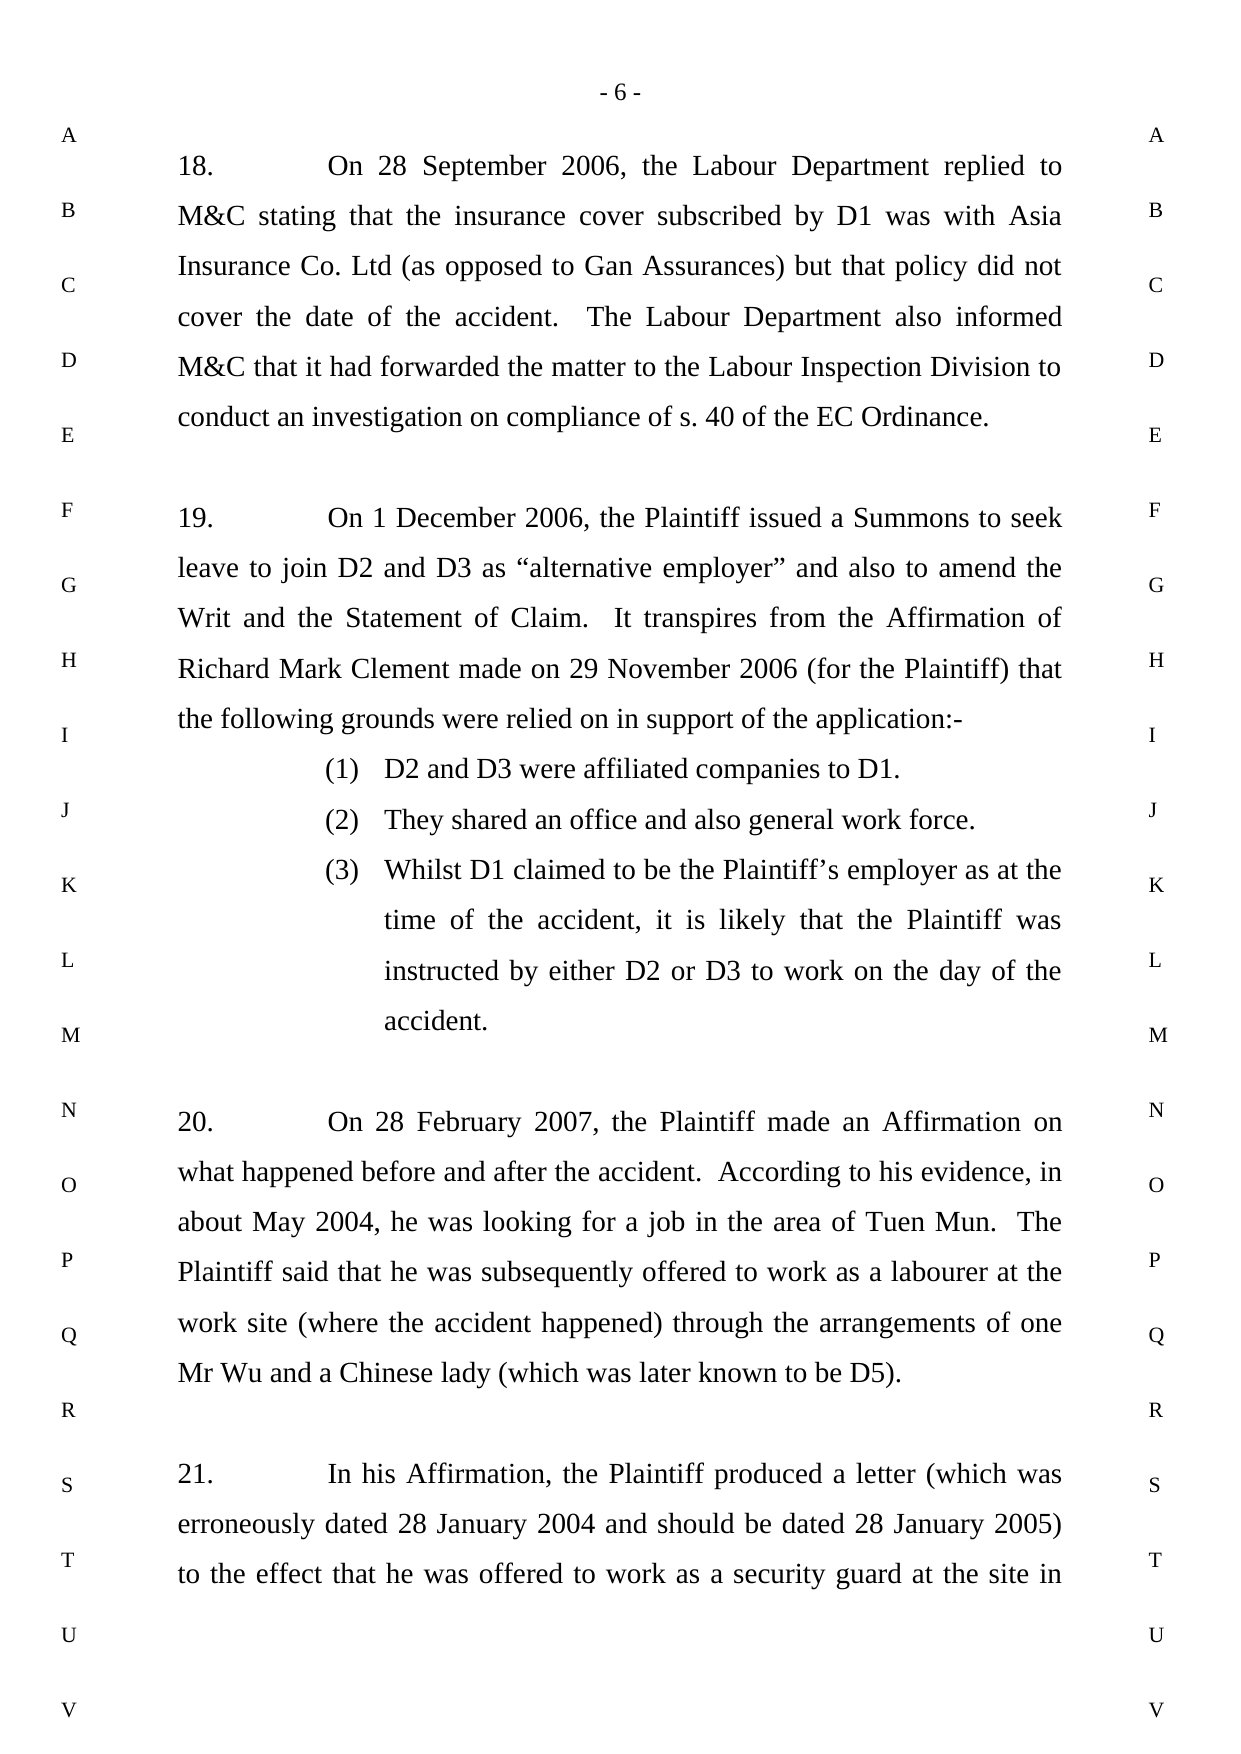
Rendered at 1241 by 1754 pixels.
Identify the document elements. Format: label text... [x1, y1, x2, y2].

text 20. On 28 February 2007, the Plaintiff made an Affirmation on what happened before and after the accident. According to his evidence, in about May 2004, he was looking for a job in the area of Tuen Mun. The Plaintiff said that he was subsequently offered to work as a labourer at the work site (where the accident happened) through the arrangements of one Mr Wu and a Chinese lady (which was later known to be D5). [177, 1104, 1063, 1389]
text (2) They shared an office and also general work force. [325, 802, 1063, 835]
text (1) D2 and D3 were affiliated companies to D1. [325, 751, 1063, 785]
text 19. On 1 December 2006, the Plaintiff issued a Summons to seek leave to join D2 and D3 as “alternative employer” and also to amend the Writ and the Statement of Claim. It transpires from the Affirmation of Richard Mark Clement made on 29 November 2006 (for the Plaintiff) that the following grounds were relied on in support of the application:- [177, 500, 1063, 735]
text (3) Whilst D1 claimed to be the Plaintiff’s employer as at the time of the accident, it is likely that the Plaintiff was instructed by either D2 or D3 to work on the day of the accident. [325, 852, 1063, 1037]
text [177, 1456, 1063, 1590]
text 18. On 28 September 2006, the Labour Department replied to M&C stating that the insurance cover subscribed by D1 was with Asia Insurance Co. Ltd (as opposed to Gan Assurances) but that policy did not cover the date of the accident. The Labour Department also informed M&C that it had forwarded the matter to the Labour Inspection Division to conduct an investigation on compliance of s. 40 of the EC Ordinance. [177, 148, 1063, 433]
